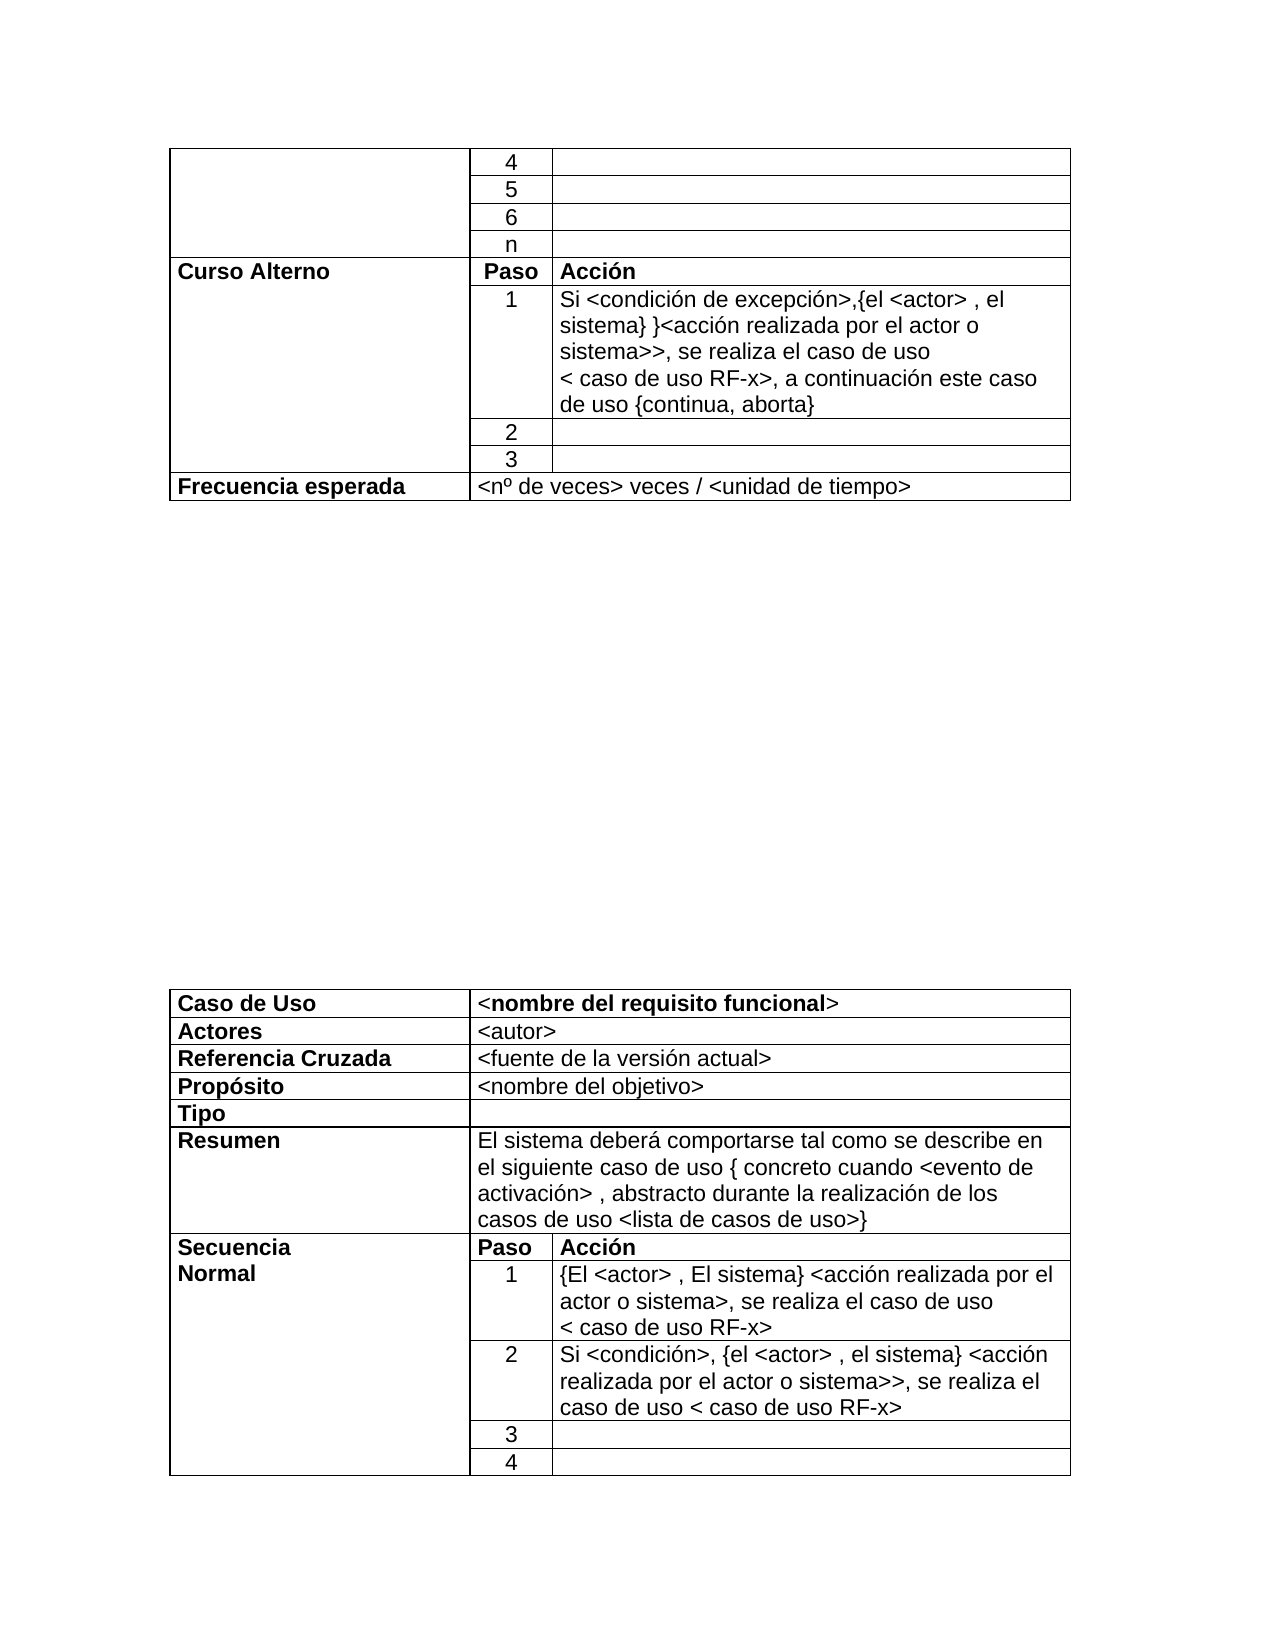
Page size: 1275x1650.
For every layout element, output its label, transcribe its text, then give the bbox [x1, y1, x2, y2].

table_cell 1 [471, 286, 552, 417]
table_cell <fuente de la versión actual> [471, 1045, 1070, 1072]
table_cell Actores [171, 1018, 469, 1044]
table_cell [553, 149, 1070, 175]
table_cell <autor> [471, 1018, 1070, 1044]
table_cell 3 [471, 446, 552, 472]
table_cell Curso Alterno [171, 258, 469, 472]
table_cell Acción [553, 258, 1070, 284]
table_cell Frecuencia esperada [171, 473, 469, 499]
table_cell 4 [471, 1449, 552, 1475]
table_header <nombre del requisito funcional> [471, 990, 1070, 1017]
table_cell 4 [471, 149, 552, 175]
table_header Caso de Uso [171, 990, 469, 1017]
table_cell Paso [471, 1234, 552, 1260]
table_cell [553, 176, 1070, 202]
table_cell <nº de veces> veces / <unidad de tiempo> [471, 473, 1070, 499]
table_cell 6 [471, 204, 552, 230]
table_cell Tipo [171, 1100, 469, 1126]
table_cell 5 [471, 176, 552, 202]
table_cell [553, 204, 1070, 230]
table_cell 3 [471, 1421, 552, 1448]
table_cell Si <condición>, {el <actor> , el sistema} <acción realizada por el actor o sistema>>, se realiza el caso de uso < caso de uso RF-x> [553, 1341, 1070, 1420]
table_cell El sistema deberá comportarse tal como se describe en el siguiente caso de uso { concreto cuando <evento de activación> , abstracto durante la realización de los casos de uso <lista de casos de uso>} [471, 1128, 1070, 1233]
table_cell Acción [553, 1234, 1070, 1260]
table_cell [553, 231, 1070, 257]
table_cell [553, 419, 1070, 445]
table_cell 1 [471, 1261, 552, 1340]
table_cell 2 [471, 1341, 552, 1420]
table_cell [553, 446, 1070, 472]
table_cell Resumen [171, 1128, 469, 1233]
table_cell [471, 1100, 1070, 1126]
table_cell Paso [471, 258, 552, 284]
table_cell <nombre del objetivo> [471, 1073, 1070, 1099]
table_cell Secuencia Normal [171, 1234, 469, 1475]
table_cell 2 [471, 419, 552, 445]
table_cell Referencia Cruzada [171, 1045, 469, 1072]
table_cell n [471, 231, 552, 257]
table_cell Si <condición de excepción>,{el <actor> , el sistema} }<acción realizada por el actor o sistema>>, se realiza el caso de uso < caso de uso RF-x>, a continuación este caso de uso {continua, aborta} [553, 286, 1070, 417]
table_cell [553, 1449, 1070, 1475]
table_cell [553, 1421, 1070, 1448]
table_cell Propósito [171, 1073, 469, 1099]
table_cell {El <actor> , El sistema} <acción realizada por el actor o sistema>, se realiza el caso de uso < caso de uso RF-x> [553, 1261, 1070, 1340]
